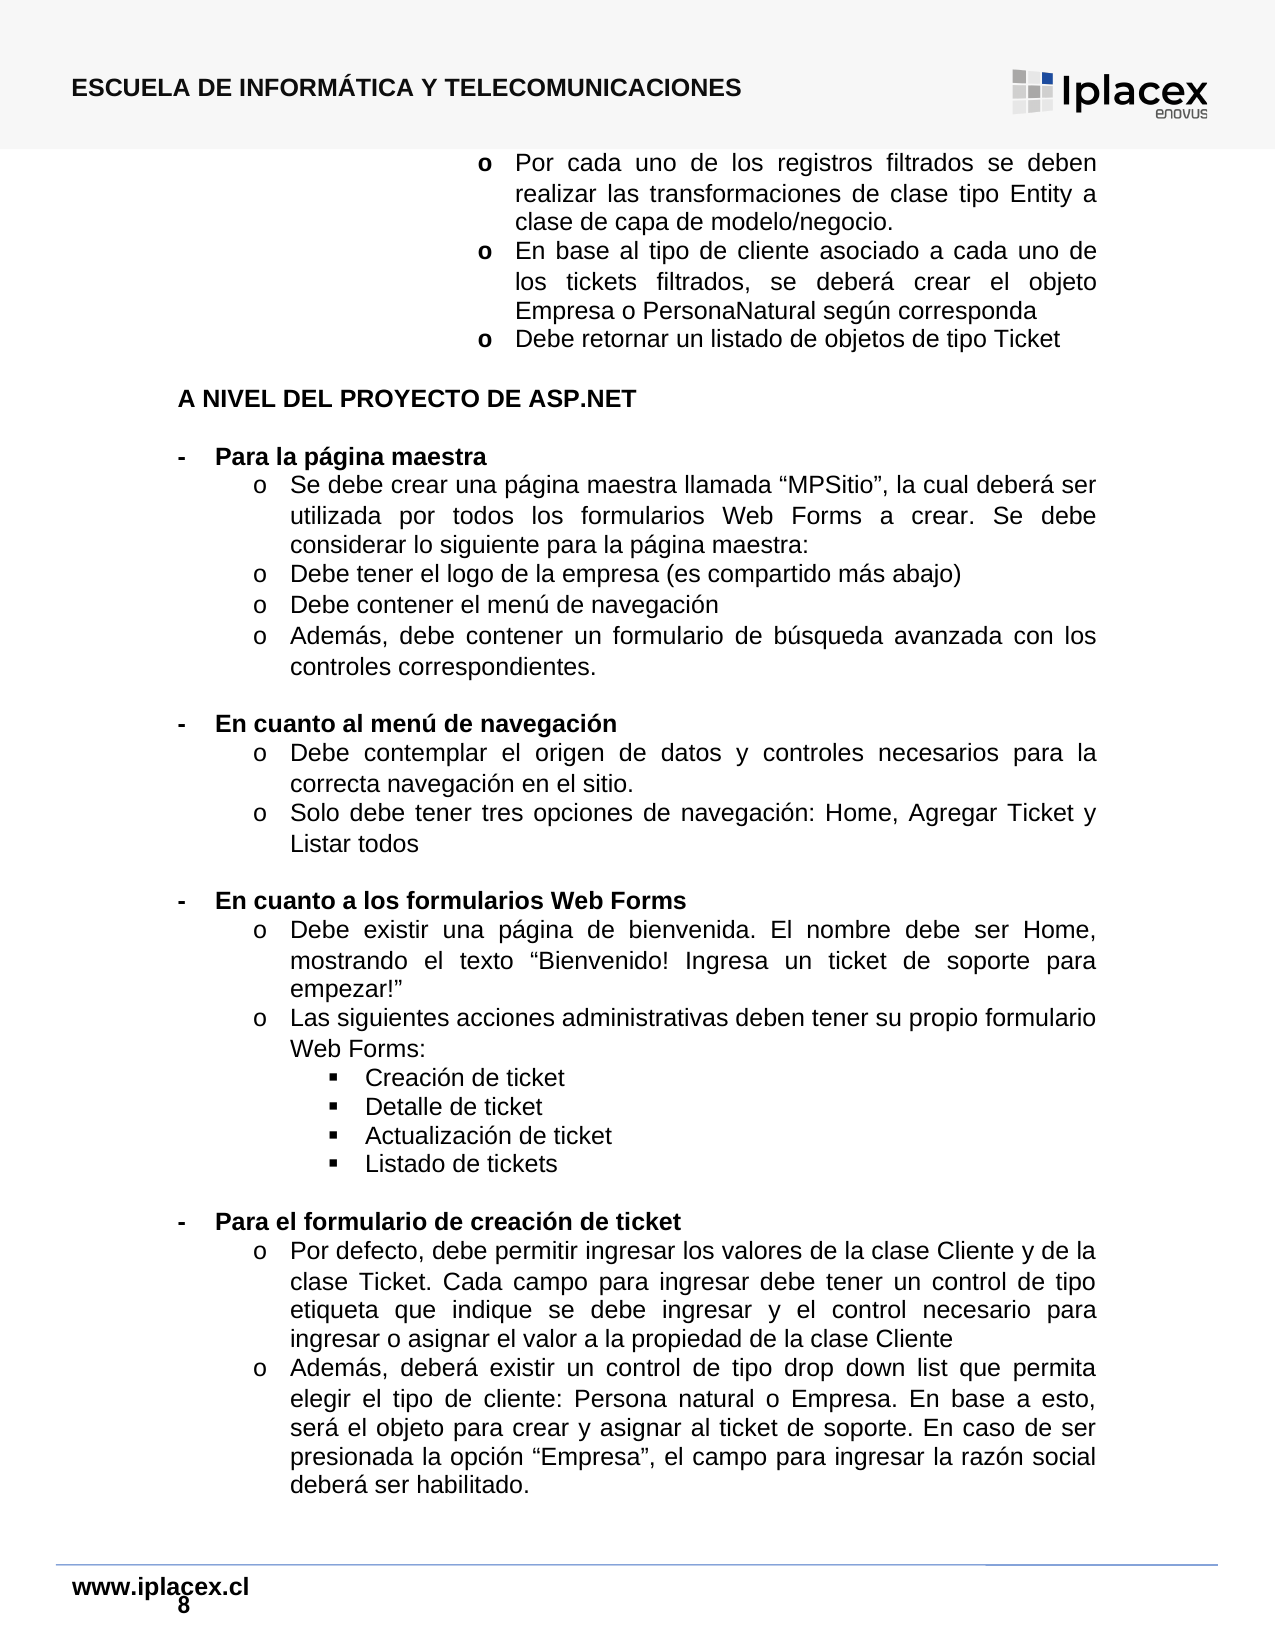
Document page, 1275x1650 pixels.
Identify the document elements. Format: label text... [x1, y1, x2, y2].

list Debe contener el menú de navegación [252, 590, 1098, 621]
list A NIVEL DEL PROYECTO DE ASP.NET [177, 384, 1098, 413]
list En cuanto al menú de navegación [177, 709, 1098, 738]
list Por defecto, debe permitir ingresar los valores de la clase Cliente y de la clase Ticket. Cada campo para ingresar debe tener un control de tipo etiqueta que indique se debe ingresar y el control necesario para ingresar o asignar el valor a la propiedad de la clase Cliente [252, 1236, 1098, 1353]
list Debe retornar un listado de objetos de tipo Ticket [477, 324, 1098, 355]
list Por cada uno de los registros filtrados se deben realizar las transformaciones de clase tipo Entity a clase de capa de modelo/negocio. [477, 148, 1098, 236]
list Se debe crear una página maestra llamada “MPSitio”, la cual deberá ser utilizada por todos los formularios Web Forms a crear. Se debe considerar lo siguiente para la página maestra: [252, 470, 1098, 559]
list En base al tipo de cliente asociado a cada uno de los tickets filtrados, se deberá crear el objeto Empresa o PersonaNatural según corresponda [477, 236, 1098, 324]
list Debe existir una página de bienvenida. El nombre debe ser Home, mostrando el texto “Bienvenido! Ingresa un ticket de soporte para empezar!” [252, 915, 1098, 1003]
list Para la página maestra [177, 442, 1098, 470]
list En cuanto a los formularios Web Forms [177, 886, 1098, 915]
picture [1012, 65, 1208, 124]
list Debe tener el logo de la empresa (es compartido más abajo) [252, 559, 1098, 590]
list Para el formulario de creación de ticket [177, 1207, 1098, 1236]
list Creación de ticket [327, 1063, 1098, 1092]
list Solo debe tener tres opciones de navegación: Home, Agregar Ticket y Listar todos [252, 798, 1098, 857]
list Debe contemplar el origen de datos y controles necesarios para la correcta navegación en el sitio. [252, 738, 1098, 798]
list Las siguientes acciones administrativas deben tener su propio formulario Web Forms: [252, 1003, 1098, 1063]
list Además, debe contener un formulario de búsqueda avanzada con los controles correspondientes. [252, 621, 1098, 680]
list Además, deberá existir un control de tipo drop down list que permita elegir el tipo de cliente: Persona natural o Empresa. En base a esto, será el objeto para crear y asignar al ticket de soporte. En caso de ser presionada la opción “Empresa”, el campo para ingresar la razón social deberá ser habilitado. [252, 1353, 1098, 1499]
list Listado de tickets [327, 1149, 1098, 1178]
list Detalle de ticket [327, 1092, 1098, 1121]
list Actualización de ticket [327, 1121, 1098, 1149]
